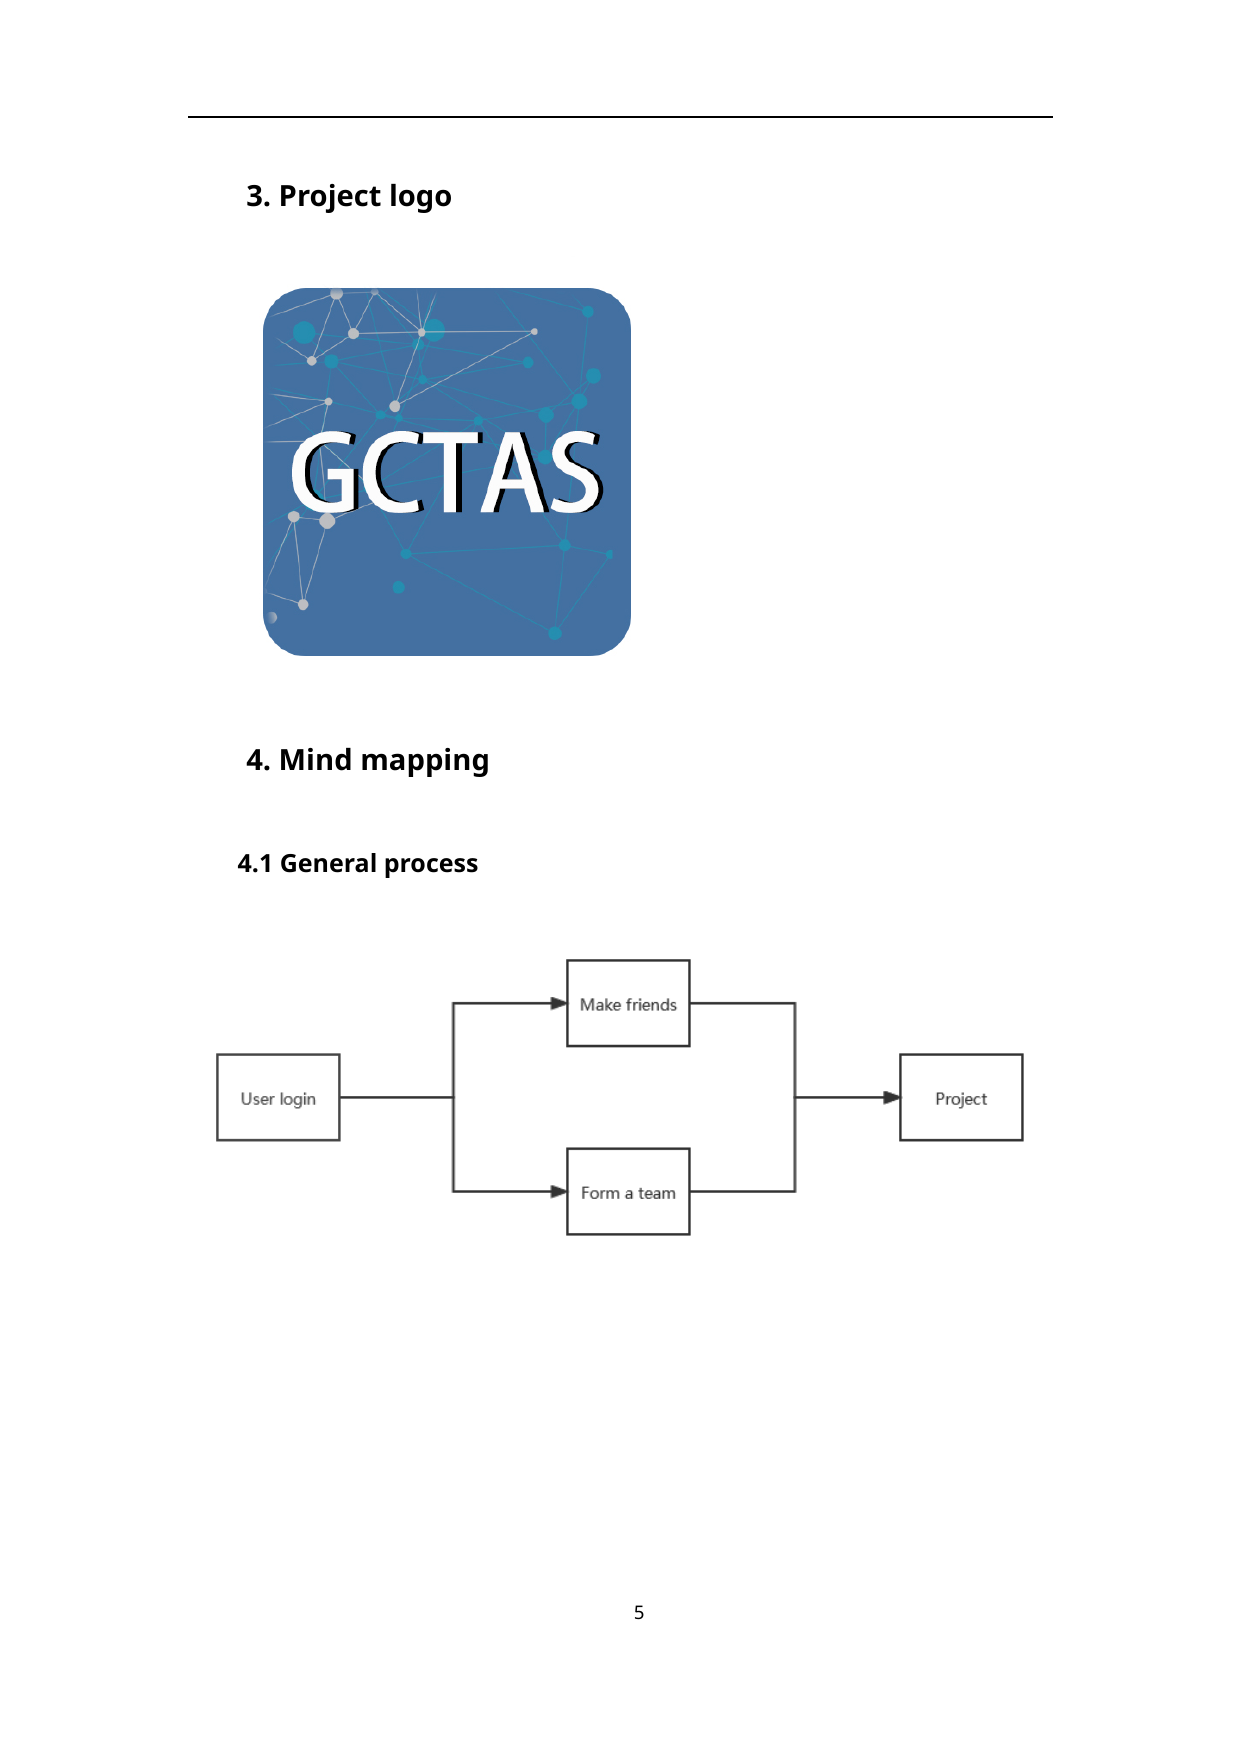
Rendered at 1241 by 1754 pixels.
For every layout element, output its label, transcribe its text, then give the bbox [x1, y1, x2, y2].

text 3. Project logo [187, 162, 1053, 229]
text 4.1 General process [187, 828, 1053, 896]
text 4. Mind mapping [187, 725, 1053, 793]
picture [231, 256, 662, 687]
picture [187, 930, 1053, 1265]
